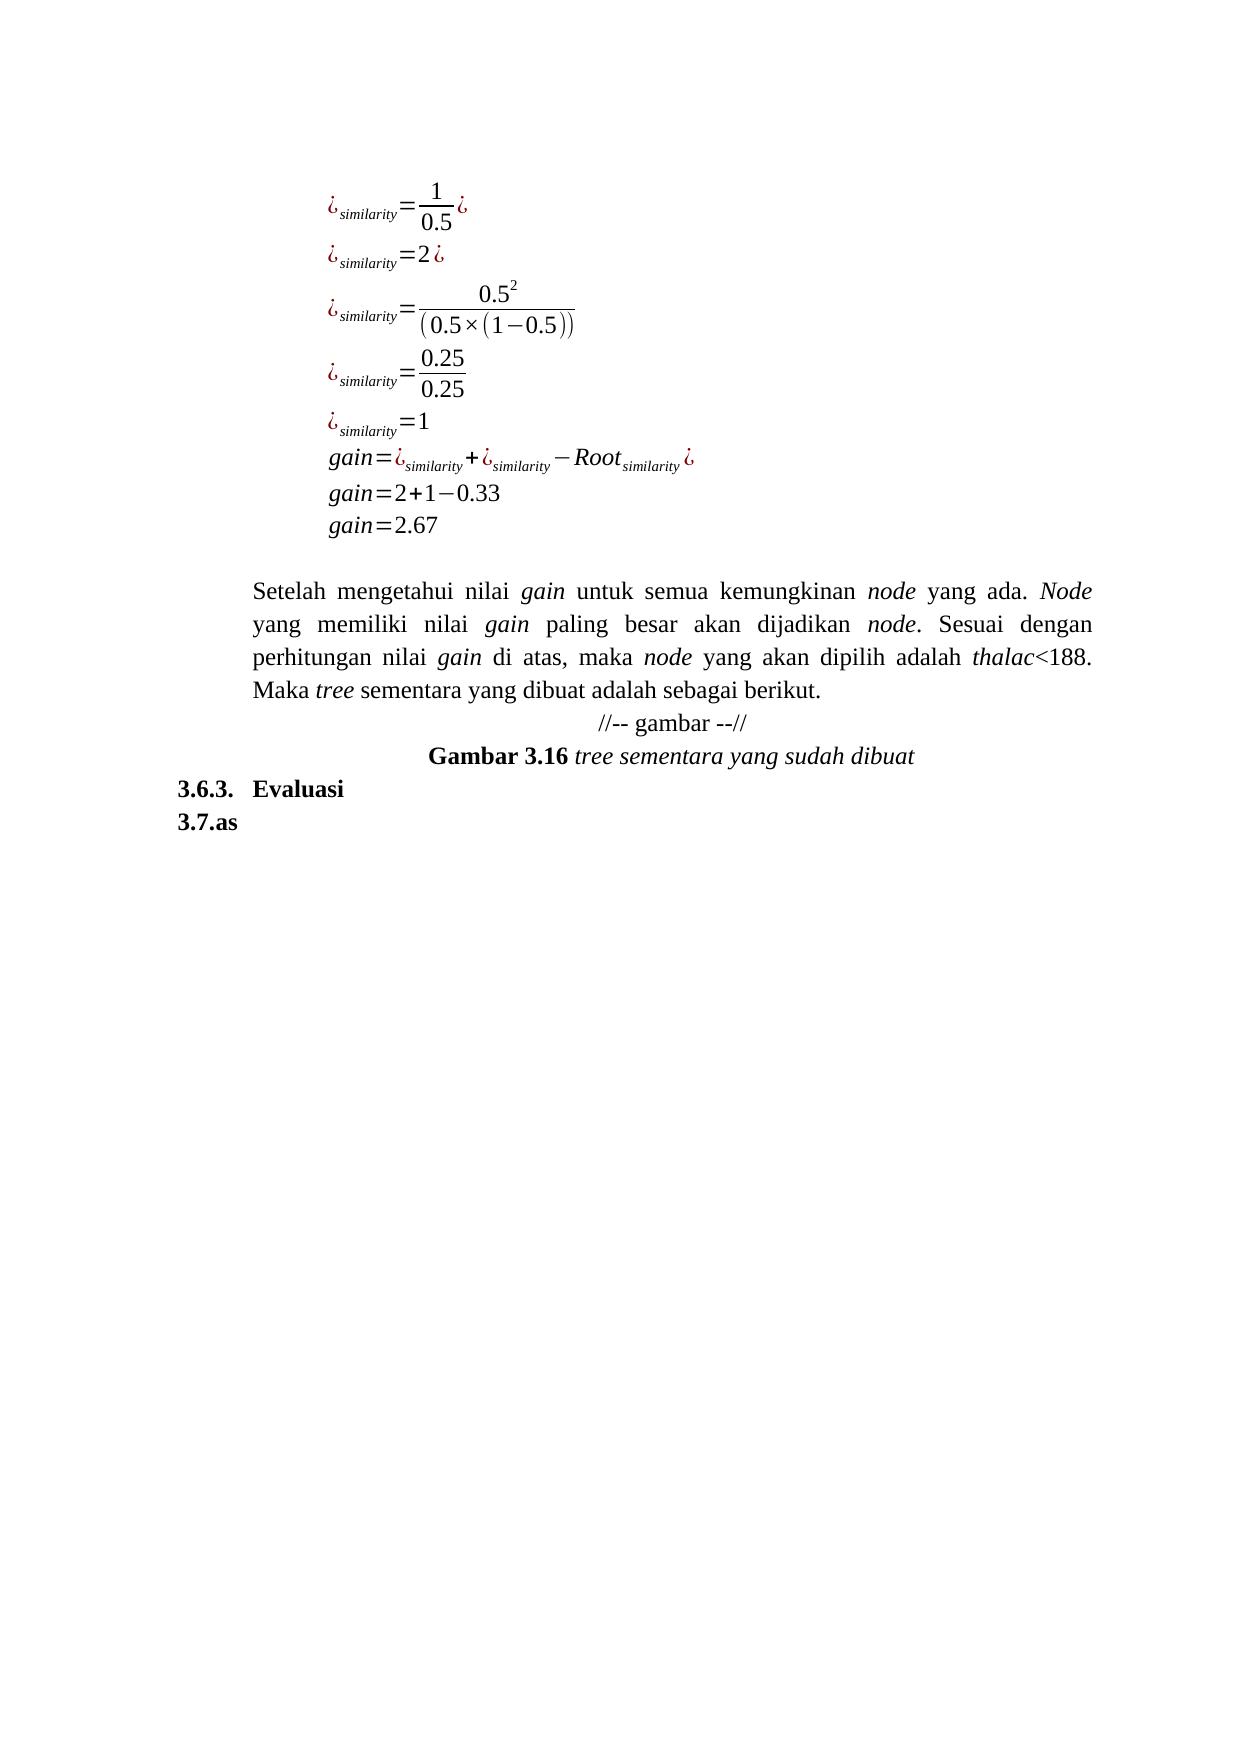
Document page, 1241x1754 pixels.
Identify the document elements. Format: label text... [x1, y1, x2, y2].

list as [177, 807, 1092, 836]
text Setelah mengetahui nilai gain untuk semua kemungkinan node yang ada. Node yang memiliki nilai gain paling besar akan dijadikan node. Sesuai dengan perhitungan nilai gain di atas, maka node yang akan dipilih adalah thalac<188. Maka tree sementara yang dibuat adalah sebagai berikut. [252, 576, 1092, 704]
text //-- gambar --// [252, 708, 1092, 737]
text Gambar 3.16 tree sementara yang sudah dibuat [252, 741, 1092, 770]
list Evaluasi [177, 774, 1092, 803]
